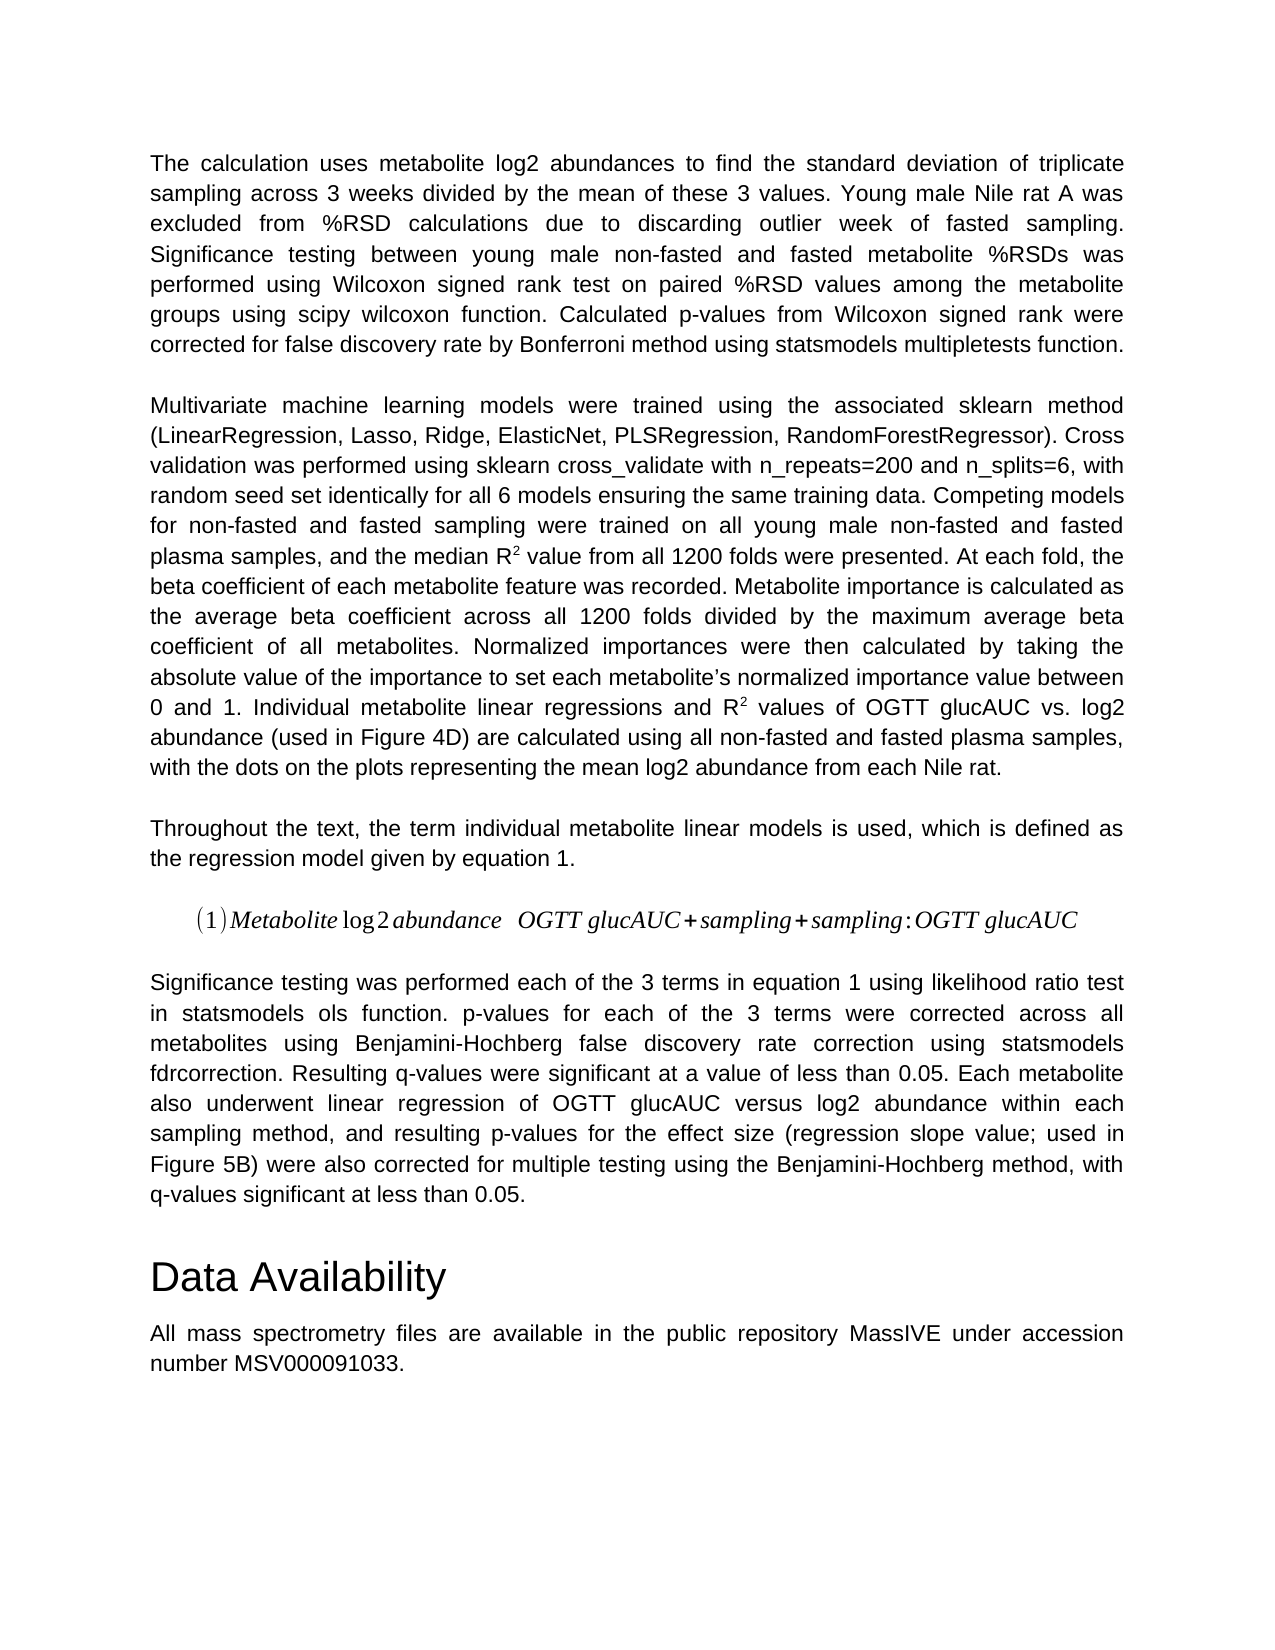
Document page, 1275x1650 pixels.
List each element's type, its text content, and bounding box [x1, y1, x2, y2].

text Significance testing was performed each of the 3 terms in equation 1 using likelihood ratio test in statsmodels ols function. p-values for each of the 3 terms were corrected across all metabolites using Benjamini-Hochberg false discovery rate correction using statsmodels fdrcorrection. Resulting q-values were significant at a value of less than 0.05. Each metabolite also underwent linear regression of OGTT glucAUC versus log2 abundance within each sampling method, and resulting p-values for the effect size (regression slope value; used in Figure 5B) were also corrected for multiple testing using the Benjamini-Hochberg method, with q-values significant at less than 0.05. [150, 969, 1125, 1207]
text All mass spectrometry files are available in the public repository MassIVE under accession number MSV000091033. [150, 1320, 1125, 1377]
subtitle Data Availability [150, 1253, 1125, 1301]
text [150, 150, 1125, 358]
text Throughout the text, the term individual metabolite linear models is used, which is defined as the regression model given by equation 1. [150, 814, 1125, 871]
text Multivariate machine learning models were trained using the associated sklearn method (LinearRegression, Lasso, Ridge, ElasticNet, PLSRegression, RandomForestRegressor). Cross validation was performed using sklearn cross_validate with n_repeats=200 and n_splits=6, with random seed set identically for all 6 models ensuring the same training data. Competing models for non-fasted and fasted sampling were trained on all young male non-fasted and fasted plasma samples, and the median R2 value from all 1200 folds were presented. At each fold, the beta coefficient of each metabolite feature was recorded. Metabolite importance is calculated as the average beta coefficient across all 1200 folds divided by the maximum average beta coefficient of all metabolites. Normalized importances were then calculated by taking the absolute value of the importance to set each metabolite’s normalized importance value between 0 and 1. Individual metabolite linear regressions and R2 values of OGTT glucAUC vs. log2 abundance (used in Figure 4D) are calculated using all non-fasted and fasted plasma samples, with the dots on the plots representing the mean log2 abundance from each Nile rat. [150, 392, 1125, 781]
